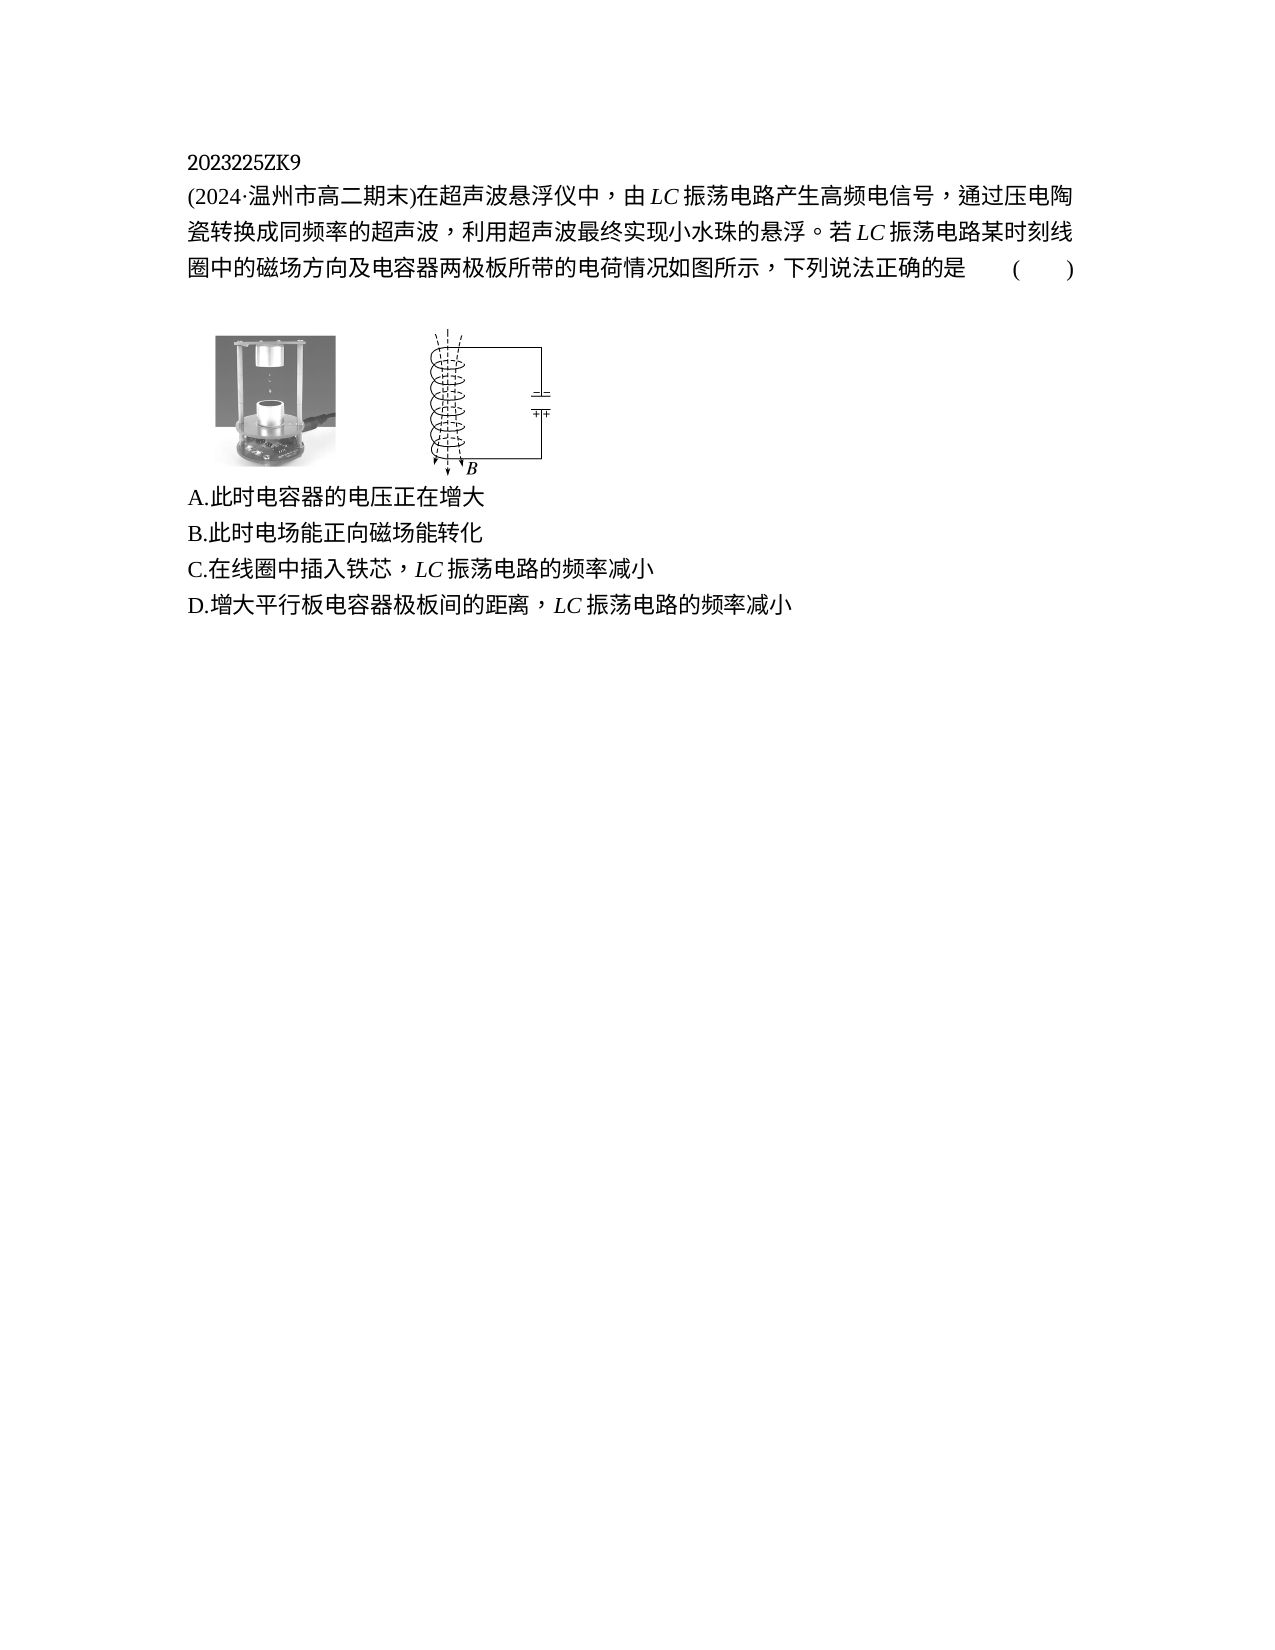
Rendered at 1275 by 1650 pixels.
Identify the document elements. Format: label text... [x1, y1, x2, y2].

text B.此时电场能正向磁场能转化 [187, 517, 1087, 548]
text A.此时电容器的电压正在增大 [187, 481, 1087, 512]
text (2024·温州市高二期末)在超声波悬浮仪中，由LC振荡电路产生高频电信号，通过压电陶瓷转换成同频率的超声波，利用超声波最终实现小水珠的悬浮。若LC振荡电路某时刻线圈中的磁场方向及电容器两极板所带的电荷情况如图所示，下列说法正确的是 ( ) [187, 180, 1087, 283]
text D.增大平行板电容器极板间的距离，LC振荡电路的频率减小 [187, 589, 1087, 620]
text 2023225ZK9 [187, 150, 1087, 176]
picture [206, 318, 555, 477]
text C.在线圈中插入铁芯，LC振荡电路的频率减小 [187, 553, 1087, 584]
